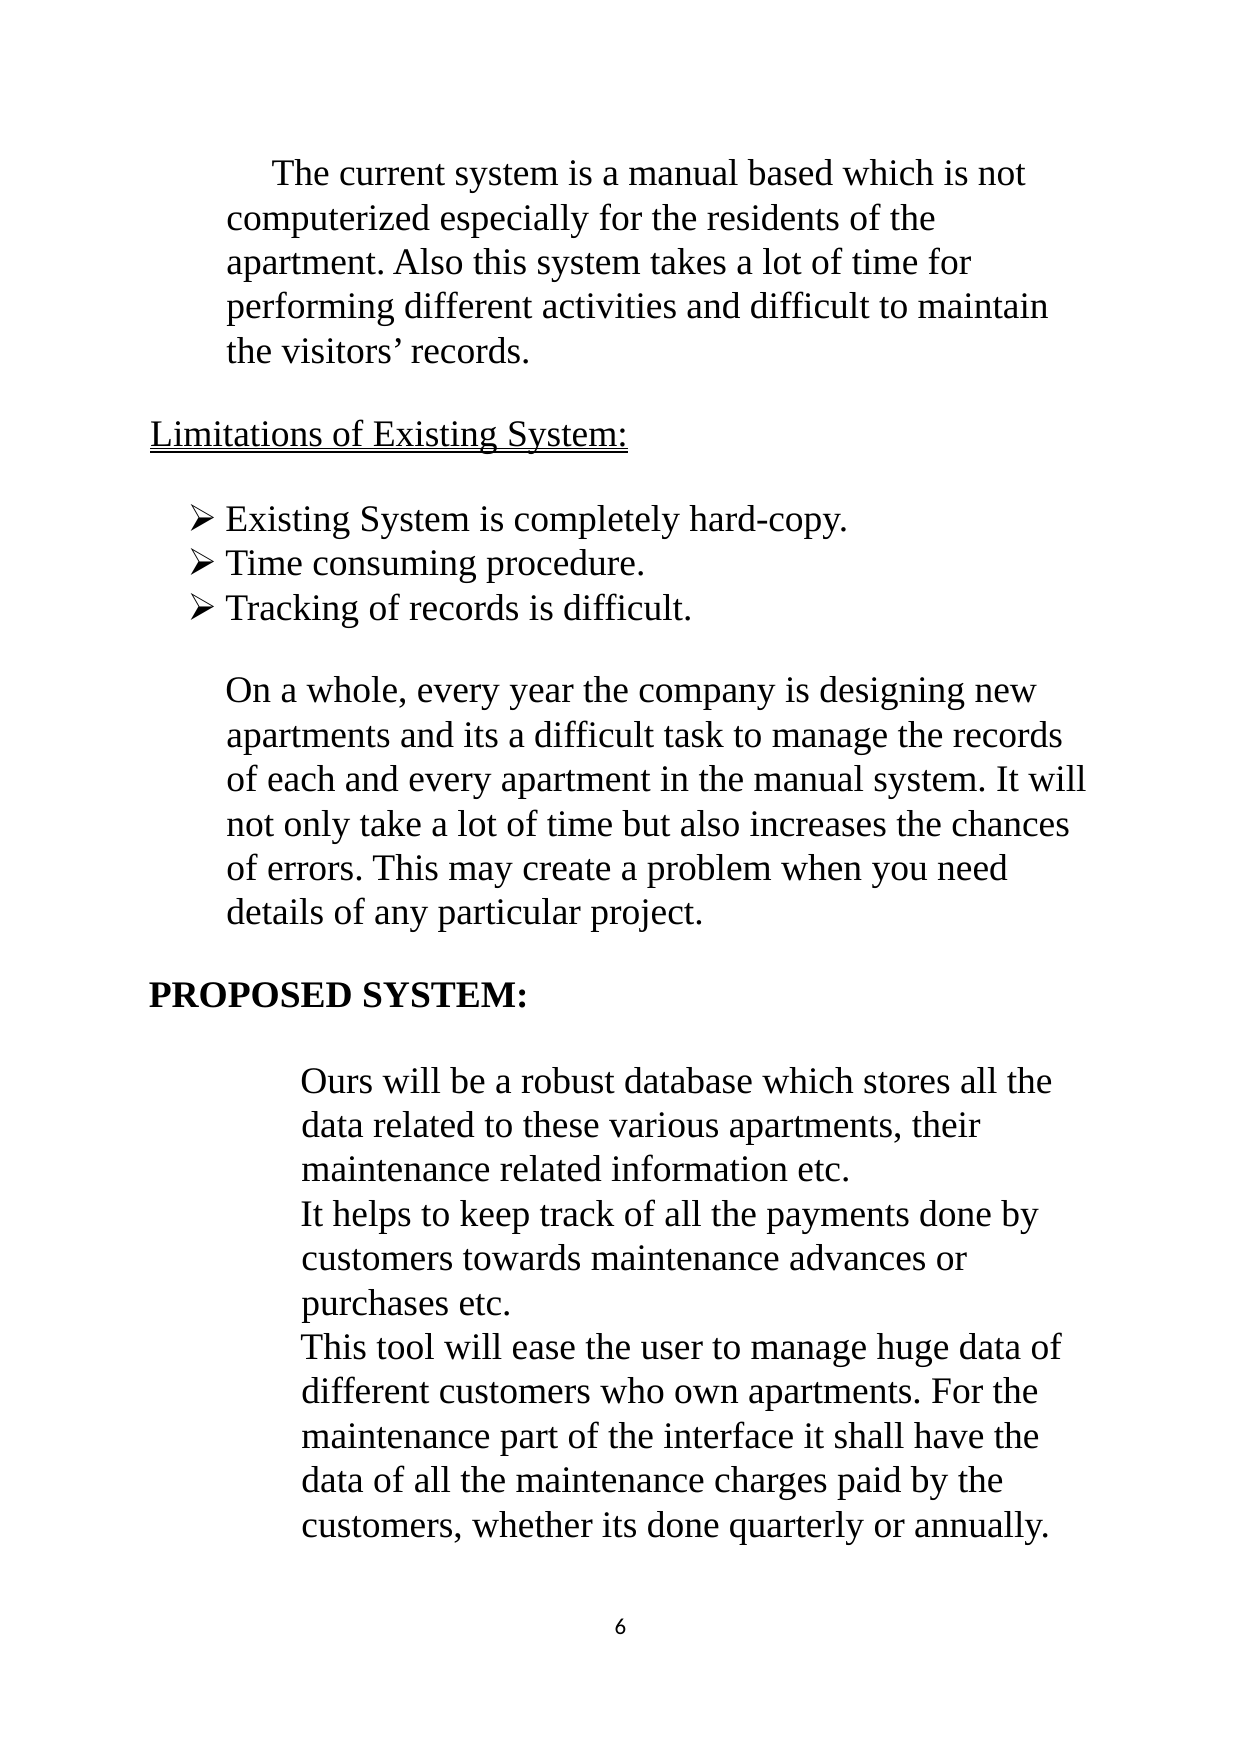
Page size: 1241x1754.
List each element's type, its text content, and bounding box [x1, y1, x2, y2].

text This tool will ease the user to manage huge data of different customers who own apartments. For the maintenance part of the interface it shall have the data of all the maintenance charges paid by the customers, whether its done quarterly or annually. [300, 1324, 1089, 1545]
text On a whole, every year the company is designing new apartments and its a difficult task to manage the records of each and every apartment in the manual system. It will not only take a lot of time but also increases the chances of errors. This may create a problem when you need details of any particular project. [225, 668, 1089, 933]
text Ours will be a robust database which stores all the data related to these various apartments, their maintenance related information etc. [300, 1058, 1089, 1190]
list Existing System is completely hard-copy. [187, 496, 1089, 539]
subtitle PROPOSED SYSTEM: [148, 973, 868, 1016]
text Limitations of Existing System: [150, 411, 1089, 454]
list Time consuming procedure. [187, 541, 1089, 584]
list Tracking of records is difficult. [187, 585, 1089, 628]
text The current system is a manual based which is not computerized especially for the residents of the apartment. Also this system takes a lot of time for performing different activities and difficult to maintain the visitors’ records. [225, 151, 1089, 371]
text It helps to keep track of all the payments done by customers towards maintenance advances or purchases etc. [300, 1191, 1089, 1323]
